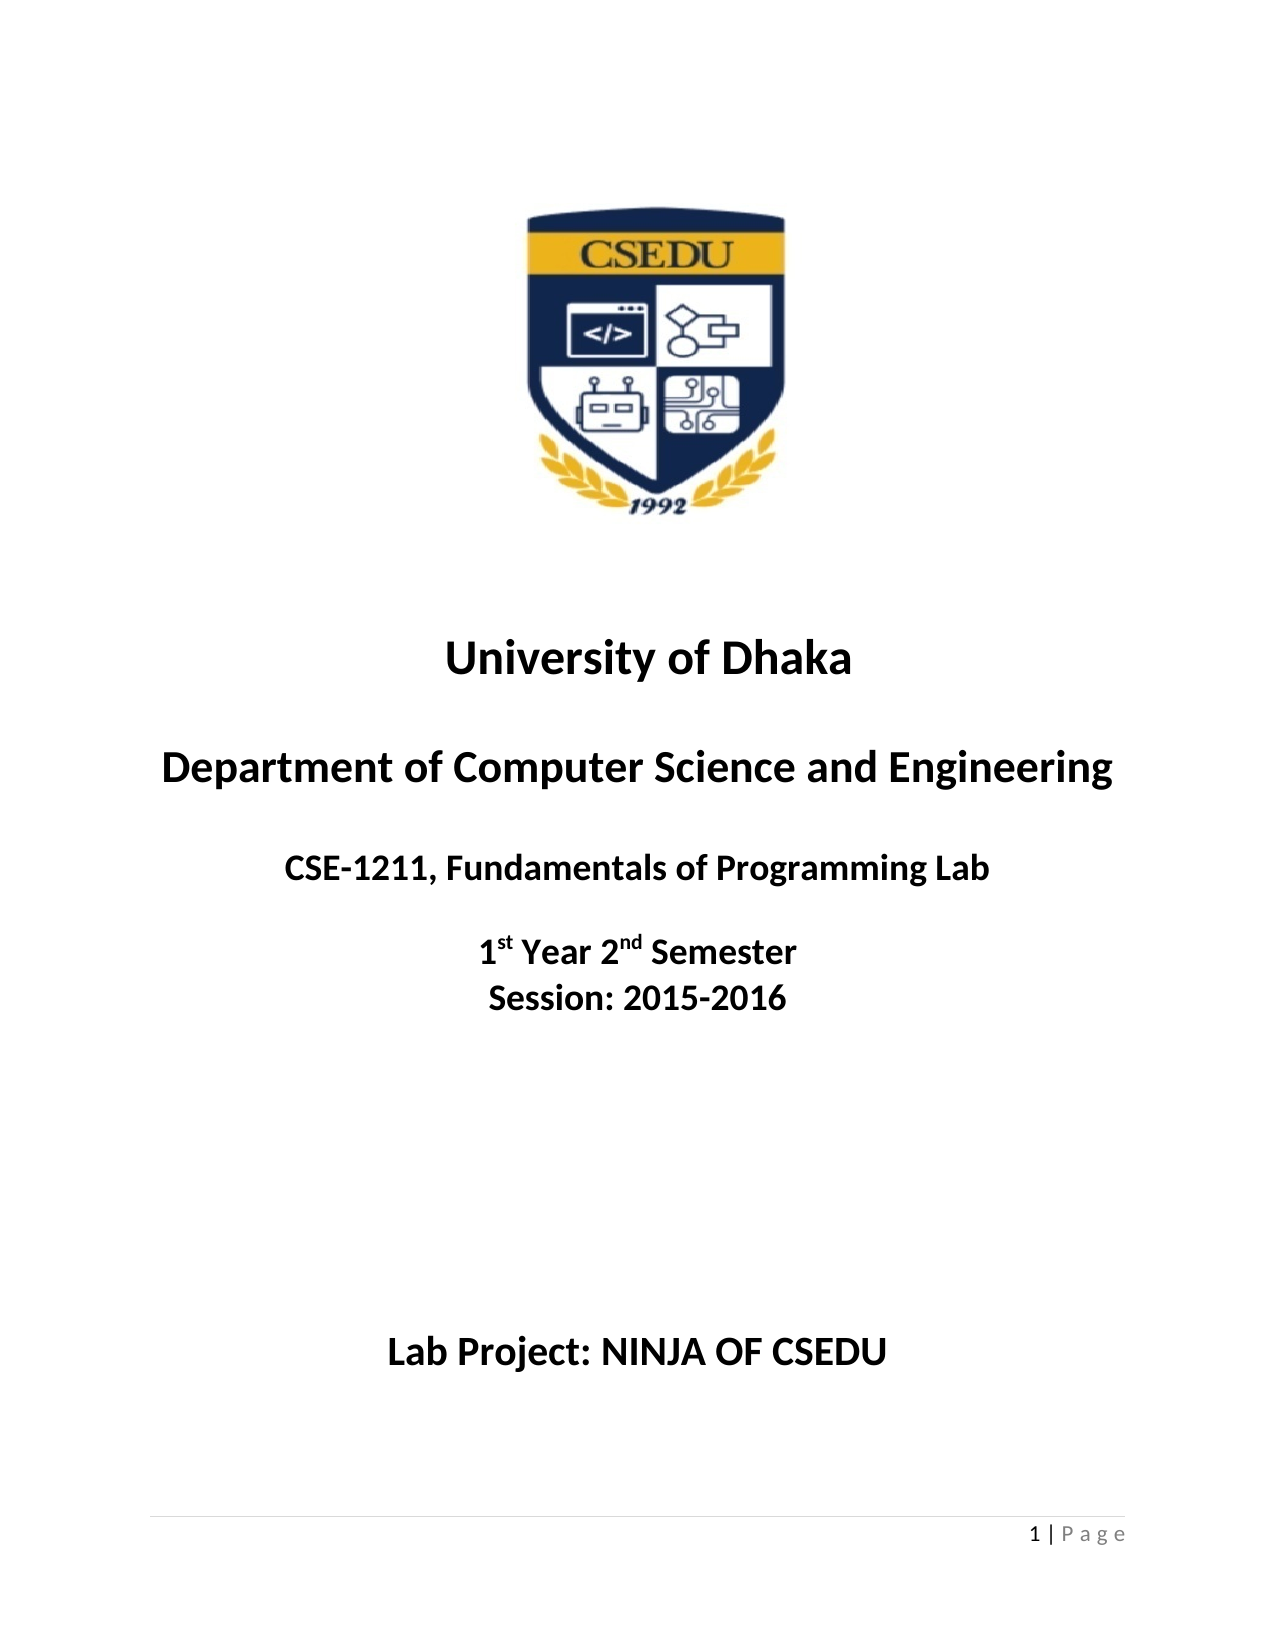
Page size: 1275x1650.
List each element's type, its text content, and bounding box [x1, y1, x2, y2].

text Lab Project: NINJA OF CSEDU [150, 1325, 1125, 1376]
text Department of Computer Science and Engineering [150, 738, 1125, 793]
text 1st Year 2nd Semester [150, 928, 1125, 974]
picture [496, 203, 822, 528]
text University of Dhaka [150, 626, 1125, 687]
text Session: 2015-2016 [150, 974, 1125, 1020]
text CSE-1211, Fundamentals of Programming Lab [150, 844, 1125, 890]
